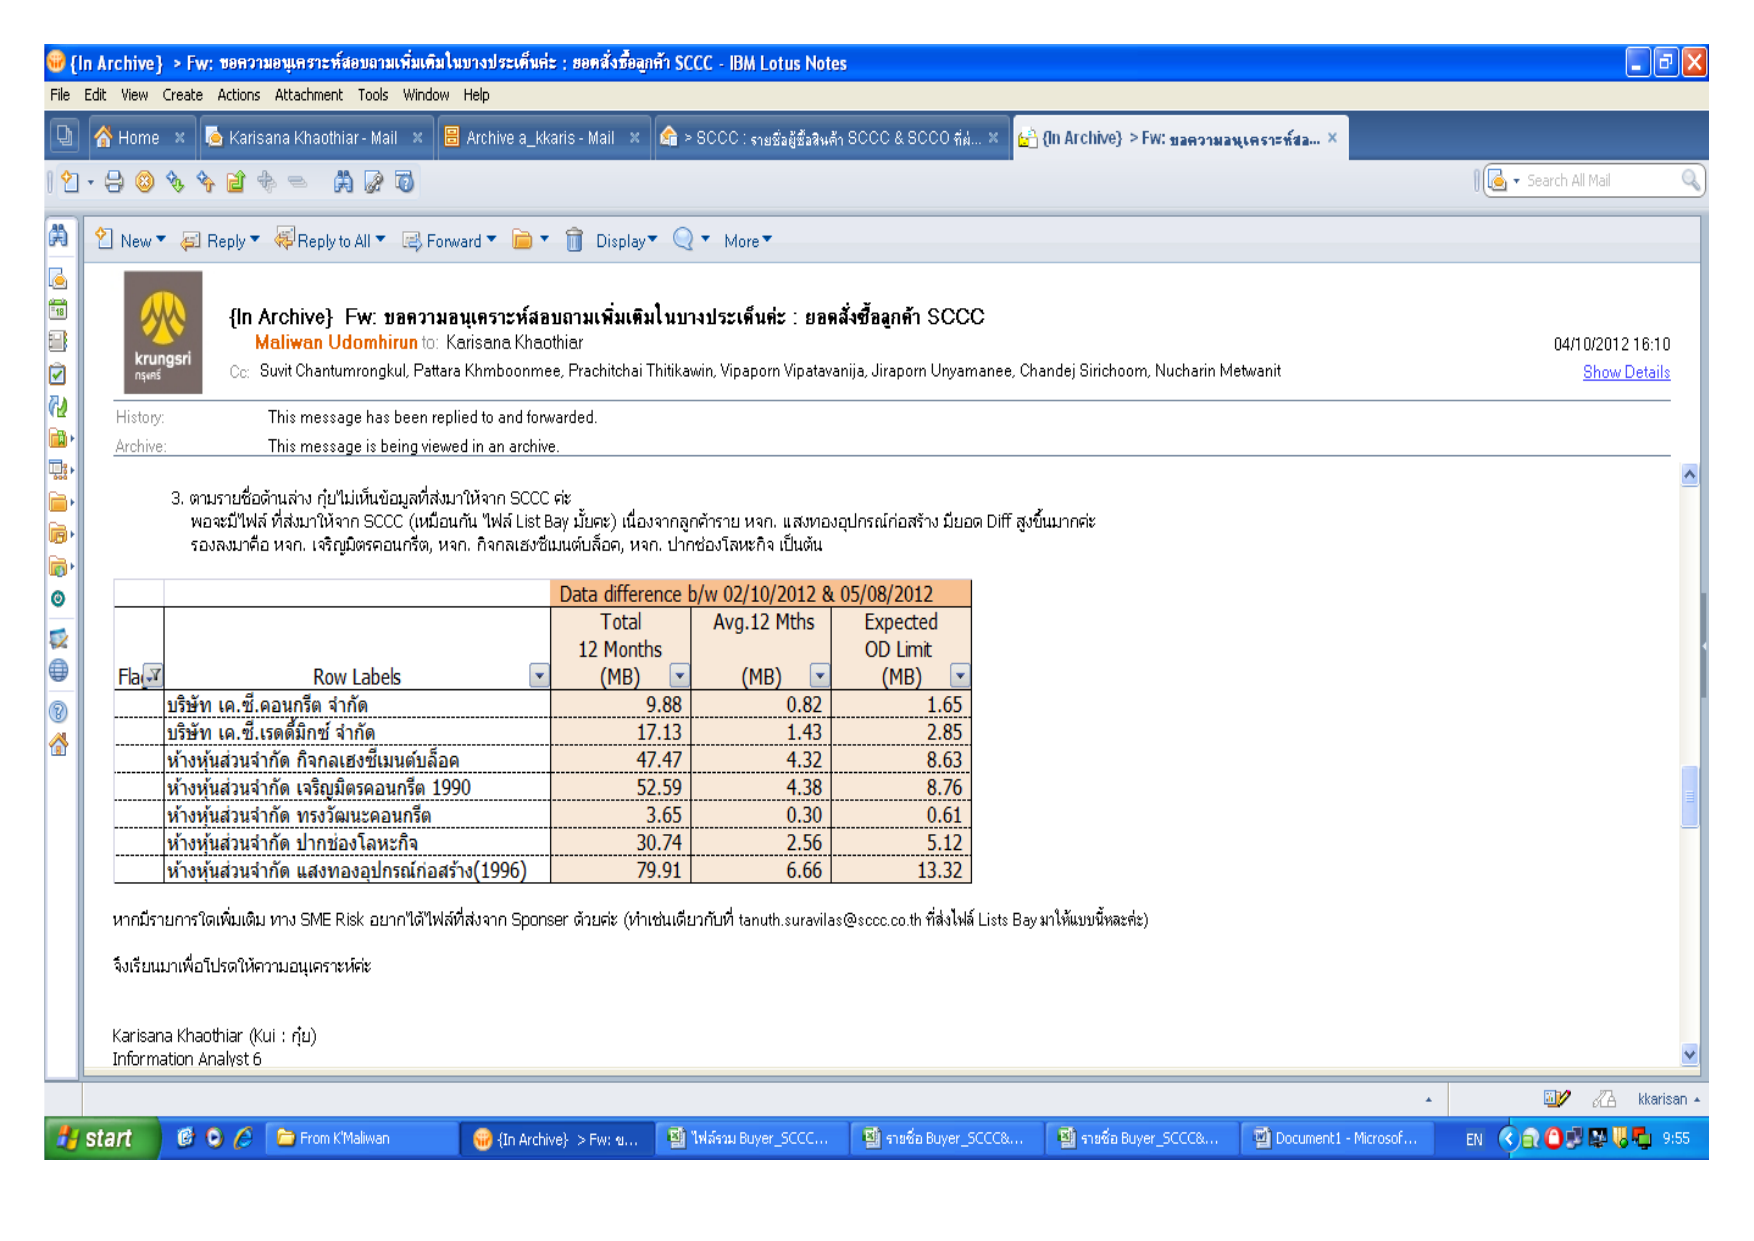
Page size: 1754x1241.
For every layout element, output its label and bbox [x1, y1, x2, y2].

picture [44, 44, 1709, 1160]
